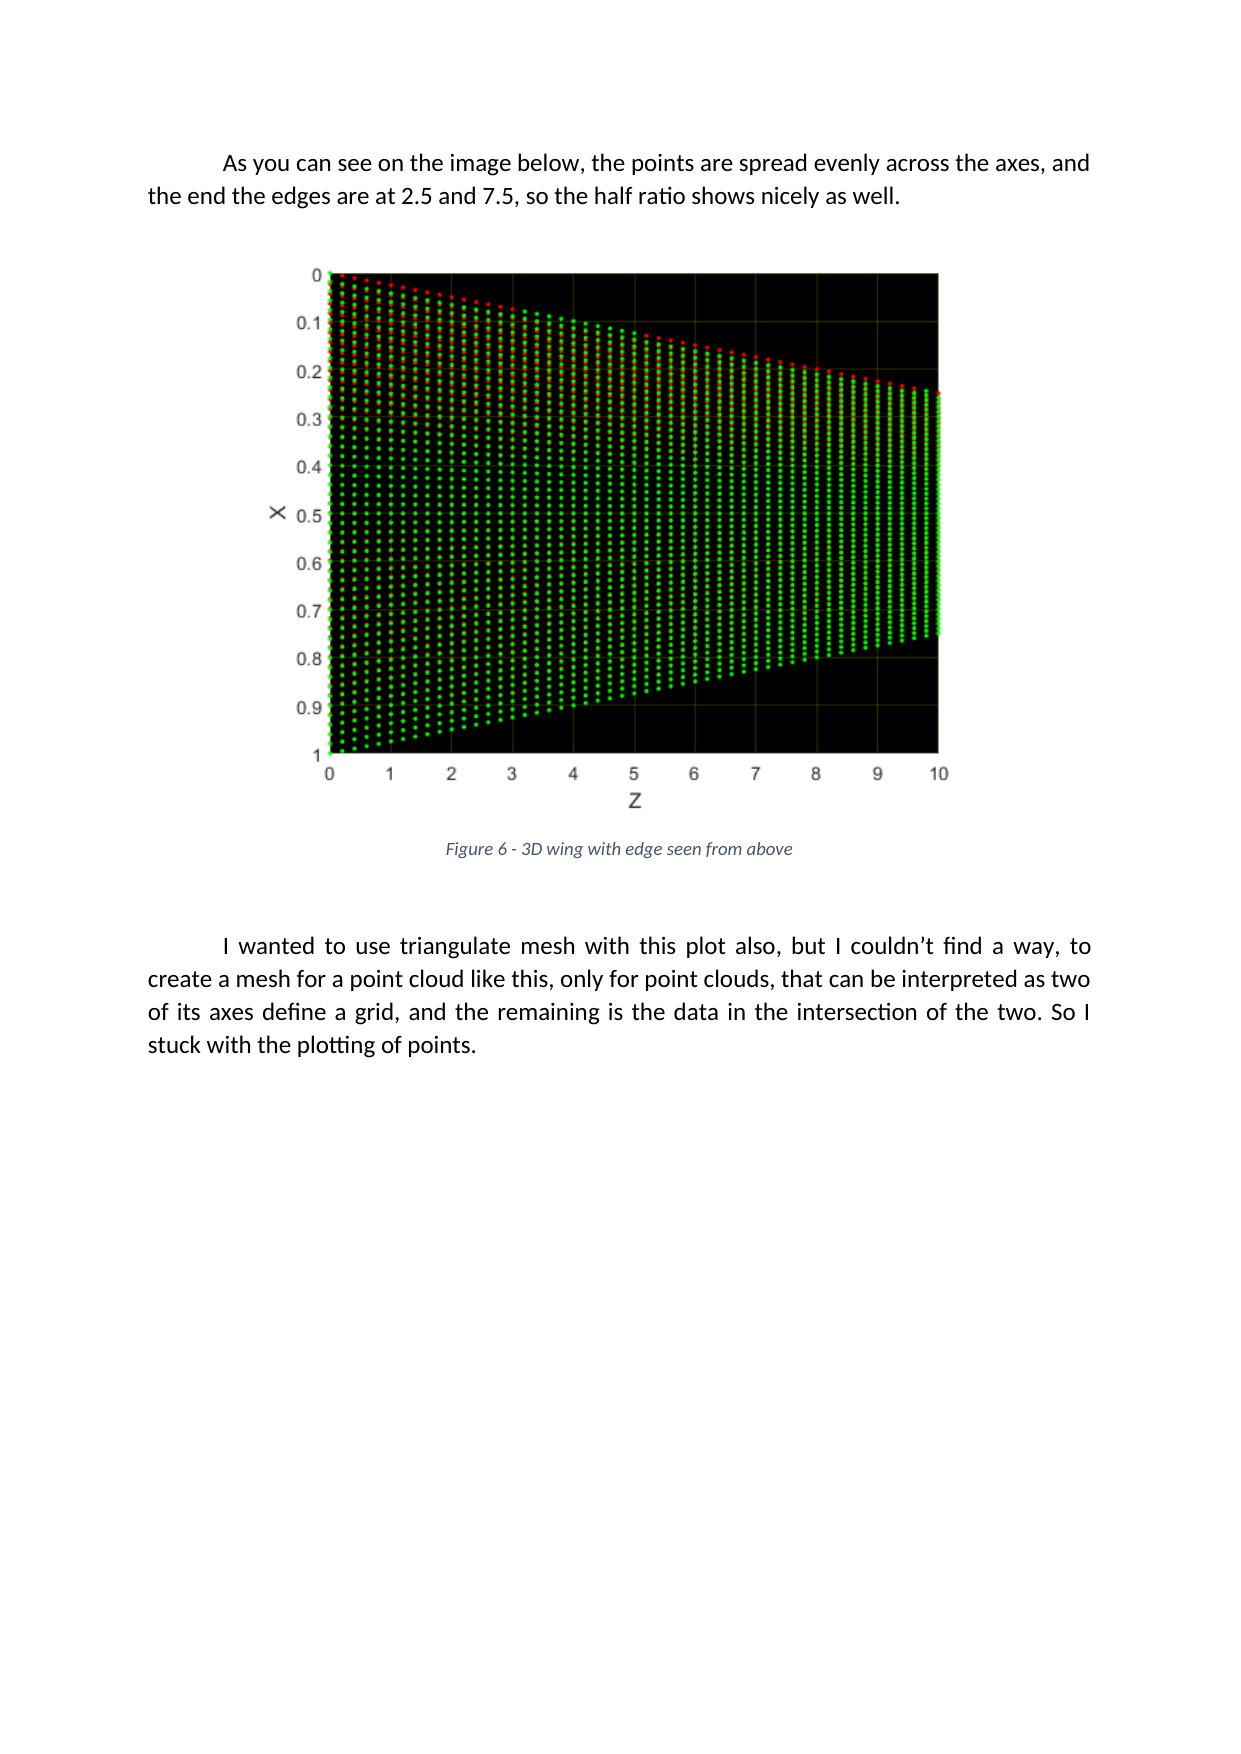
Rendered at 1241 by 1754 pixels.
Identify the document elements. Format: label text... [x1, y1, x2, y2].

text As you can see on the image below, the points are spread evenly across the axes, and the end the edges are at 2.5 and 7.5, so the half ratio shows nicely as well. [148, 148, 1093, 211]
text Figure 6 - 3D wing with edge seen from above [148, 837, 1093, 860]
picture [228, 230, 1013, 818]
text I wanted to use triangulate mesh with this plot also, but I couldn’t find a way, to create a mesh for a point cloud like this, only for point clouds, that can be interpreted as two of its axes define a grid, and the remaining is the data in the intersection of the two. So I stuck with the plotting of points. [148, 930, 1093, 1060]
